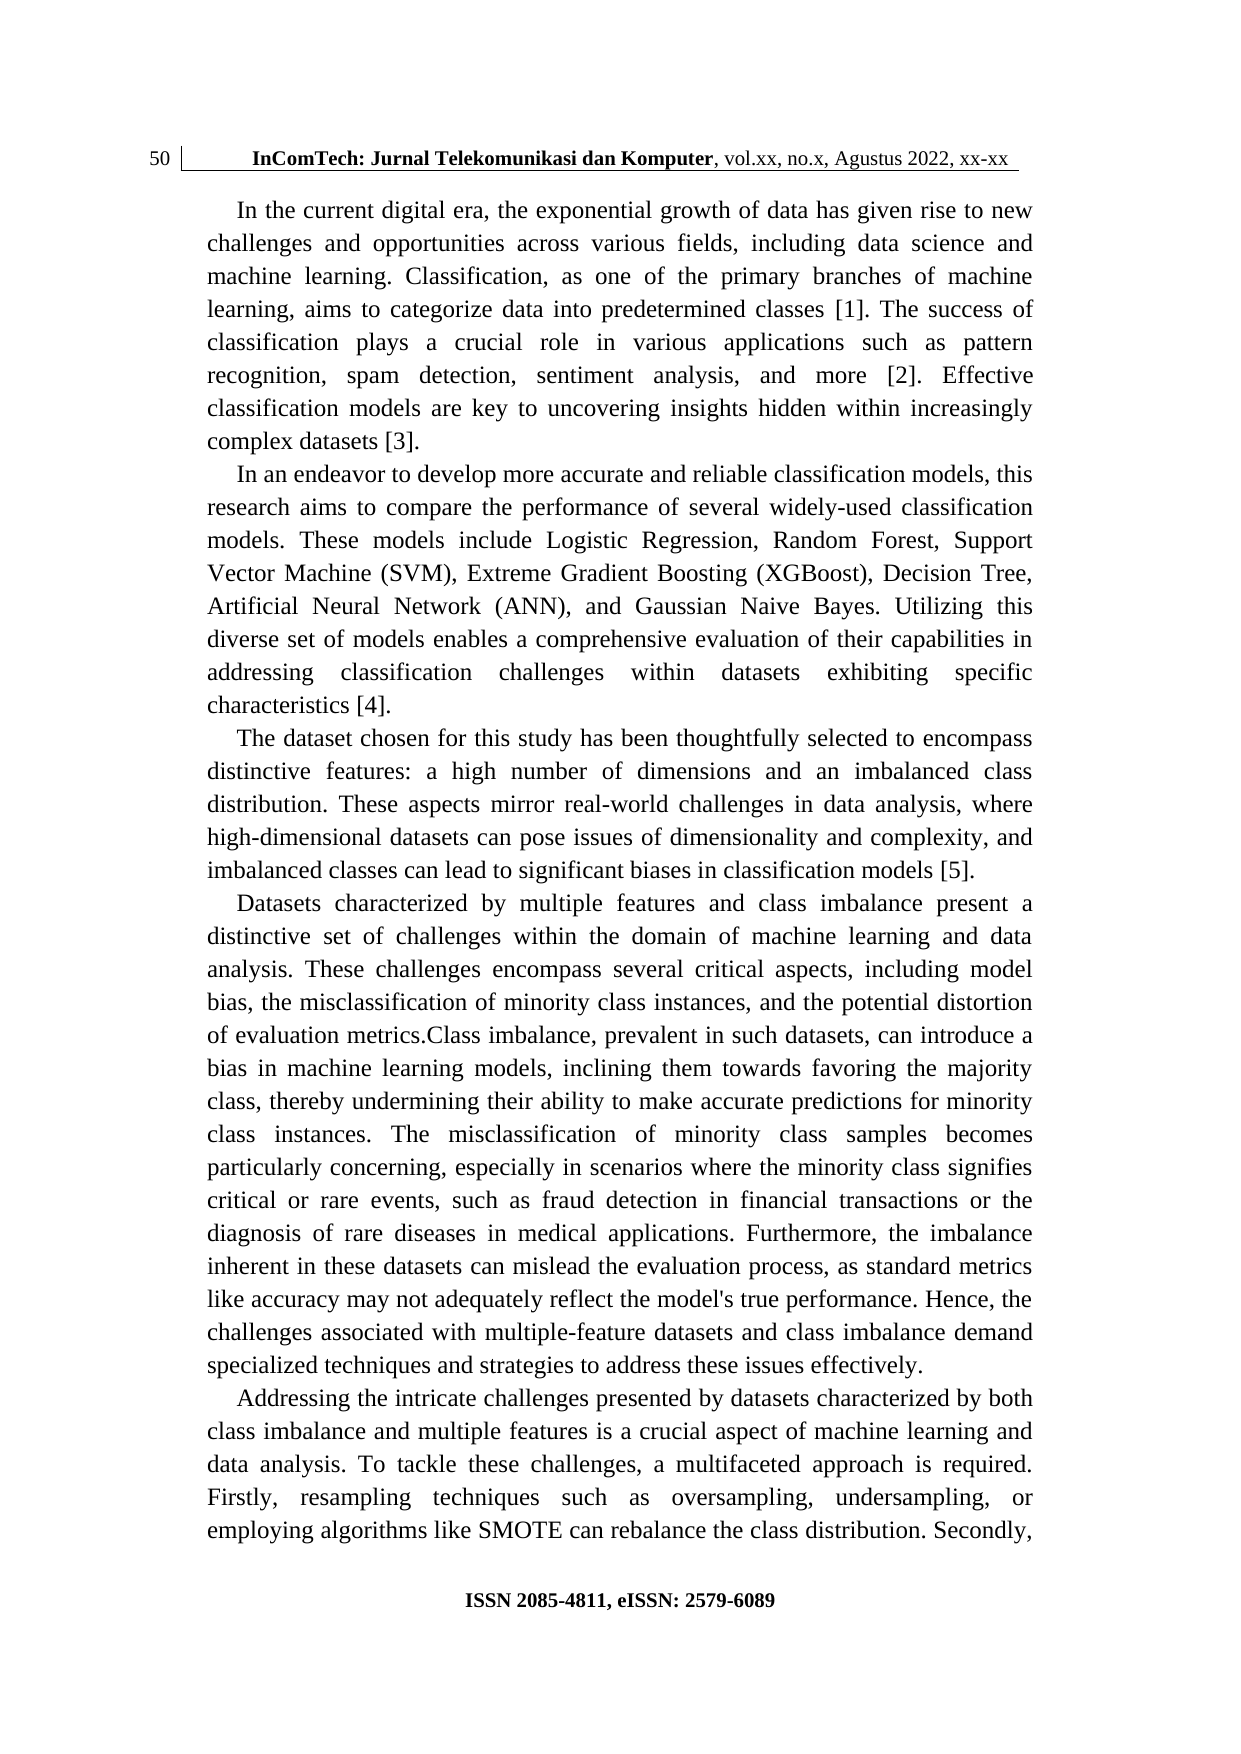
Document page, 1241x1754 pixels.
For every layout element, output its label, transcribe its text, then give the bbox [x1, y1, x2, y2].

list In the current digital era, the exponential growth of data has given rise to new challenges and opportunities across various fields, including data science and machine learning. Classification, as one of the primary branches of machine learning, aims to categorize data into predetermined classes . The success of classification plays a crucial role in various applications such as pattern recognition, spam detection, sentiment analysis, and more . Effective classification models are key to uncovering insights hidden within increasingly complex datasets . [207, 195, 1033, 454]
list Datasets characterized by multiple features and class imbalance present a distinctive set of challenges within the domain of machine learning and data analysis. These challenges encompass several critical aspects, including model bias, the misclassification of minority class instances, and the potential distortion of evaluation metrics.Class imbalance, prevalent in such datasets, can introduce a bias in machine learning models, inclining them towards favoring the majority class, thereby undermining their ability to make accurate predictions for minority class instances. The misclassification of minority class samples becomes particularly concerning, especially in scenarios where the minority class signifies critical or rare events, such as fraud detection in financial transactions or the diagnosis of rare diseases in medical applications. Furthermore, the imbalance inherent in these datasets can mislead the evaluation process, as standard metrics like accuracy may not adequately reflect the model's true performance. Hence, the challenges associated with multiple-feature datasets and class imbalance demand specialized techniques and strategies to address these issues effectively. [207, 888, 1033, 1379]
list The dataset chosen for this study has been thoughtfully selected to encompass distinctive features: a high number of dimensions and an imbalanced class distribution. These aspects mirror real-world challenges in data analysis, where high-dimensional datasets can pose issues of dimensionality and complexity, and imbalanced classes can lead to significant biases in classification models . [207, 723, 1033, 884]
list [207, 1383, 1033, 1544]
list In an endeavor to develop more accurate and reliable classification models, this research aims to compare the performance of several widely-used classification models. These models include Logistic Regression, Random Forest, Support Vector Machine (SVM), Extreme Gradient Boosting (XGBoost), Decision Tree, Artificial Neural Network (ANN), and Gaussian Naive Bayes. Utilizing this diverse set of models enables a comprehensive evaluation of their capabilities in addressing classification challenges within datasets exhibiting specific characteristics . [207, 459, 1033, 719]
